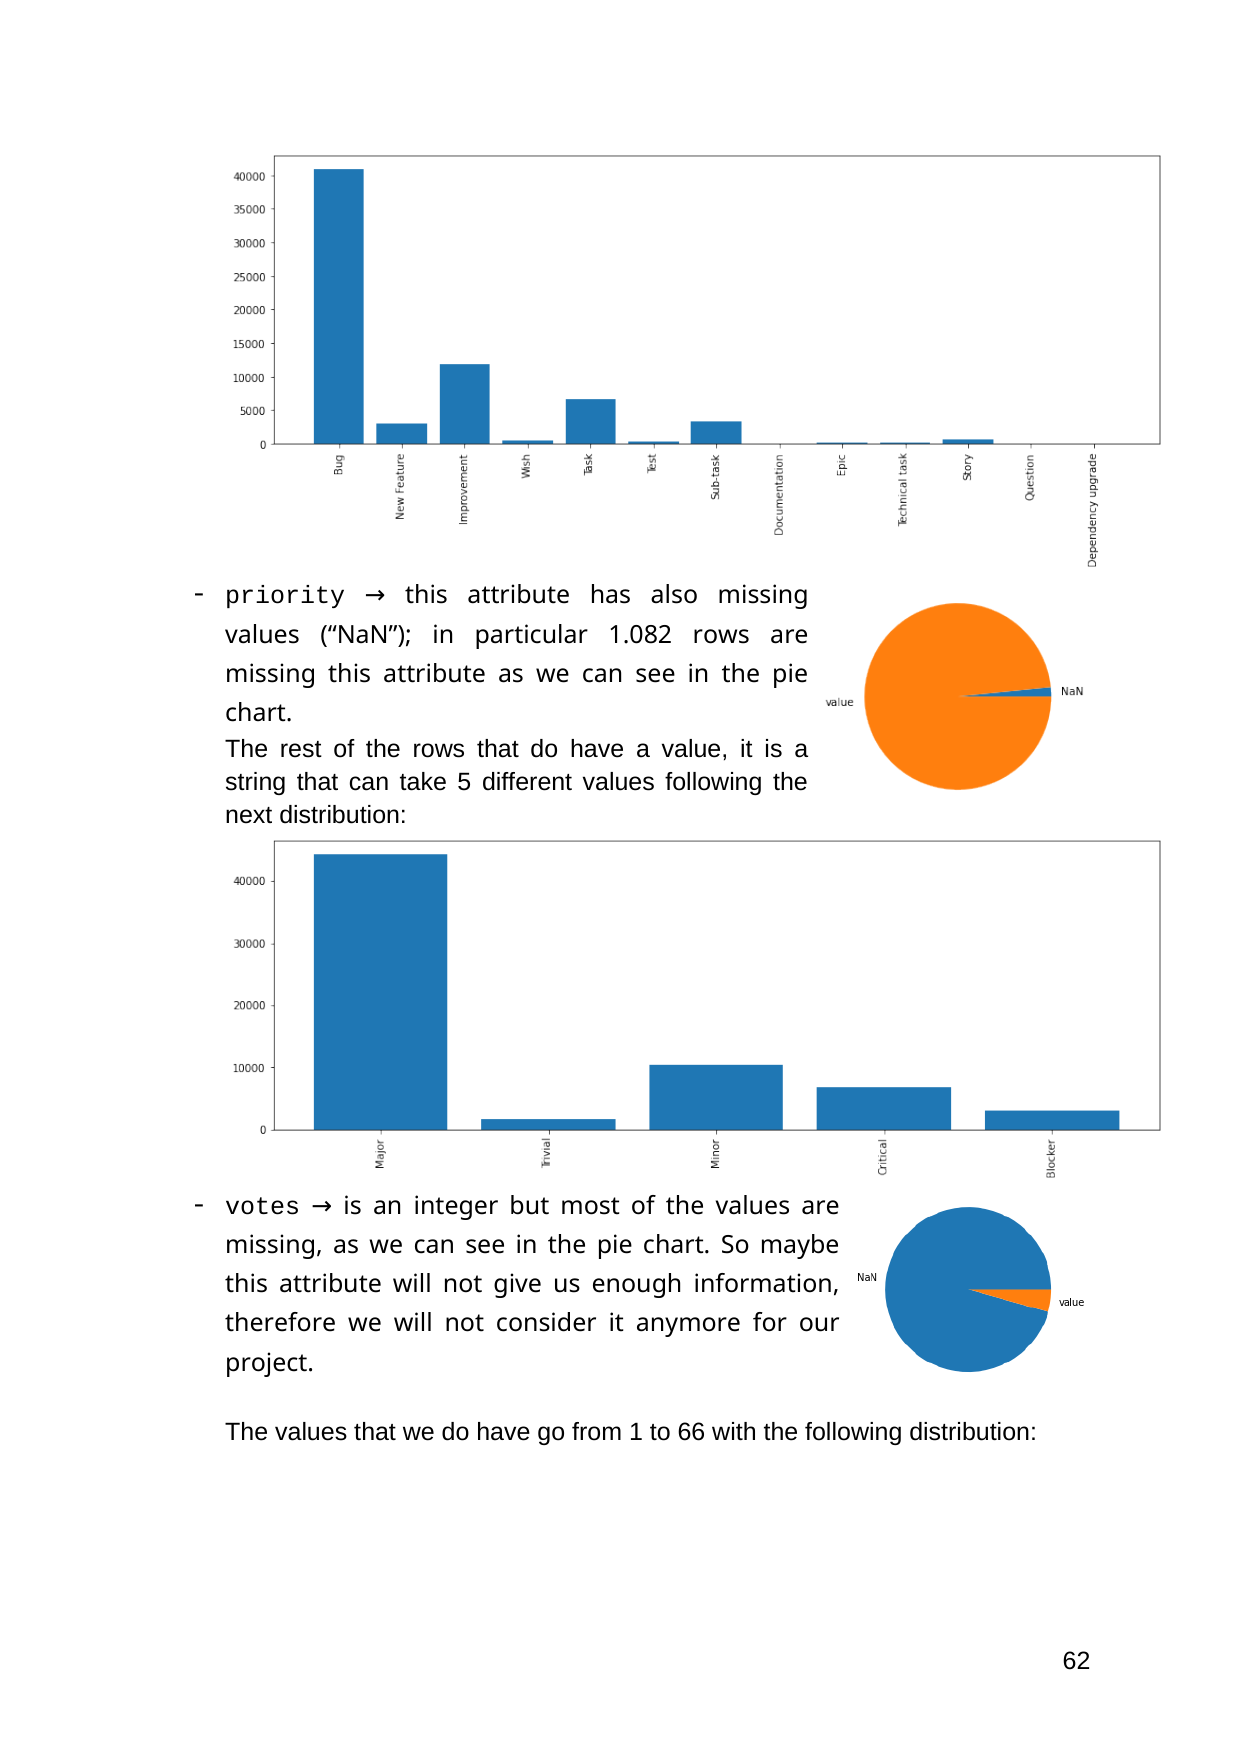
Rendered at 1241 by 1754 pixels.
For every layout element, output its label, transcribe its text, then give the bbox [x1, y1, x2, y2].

picture [818, 593, 1091, 797]
picture [850, 1201, 1091, 1377]
list priority [187, 577, 1090, 729]
picture [225, 833, 1166, 1184]
text The values that we do have go from 1 to 66 with the following distribution: [225, 1416, 1090, 1445]
list votes [187, 1187, 1090, 1378]
picture [225, 150, 1166, 573]
text The rest of the rows that do have a value, it is a string that can take 5 different values following the next distribution: [225, 734, 1090, 829]
